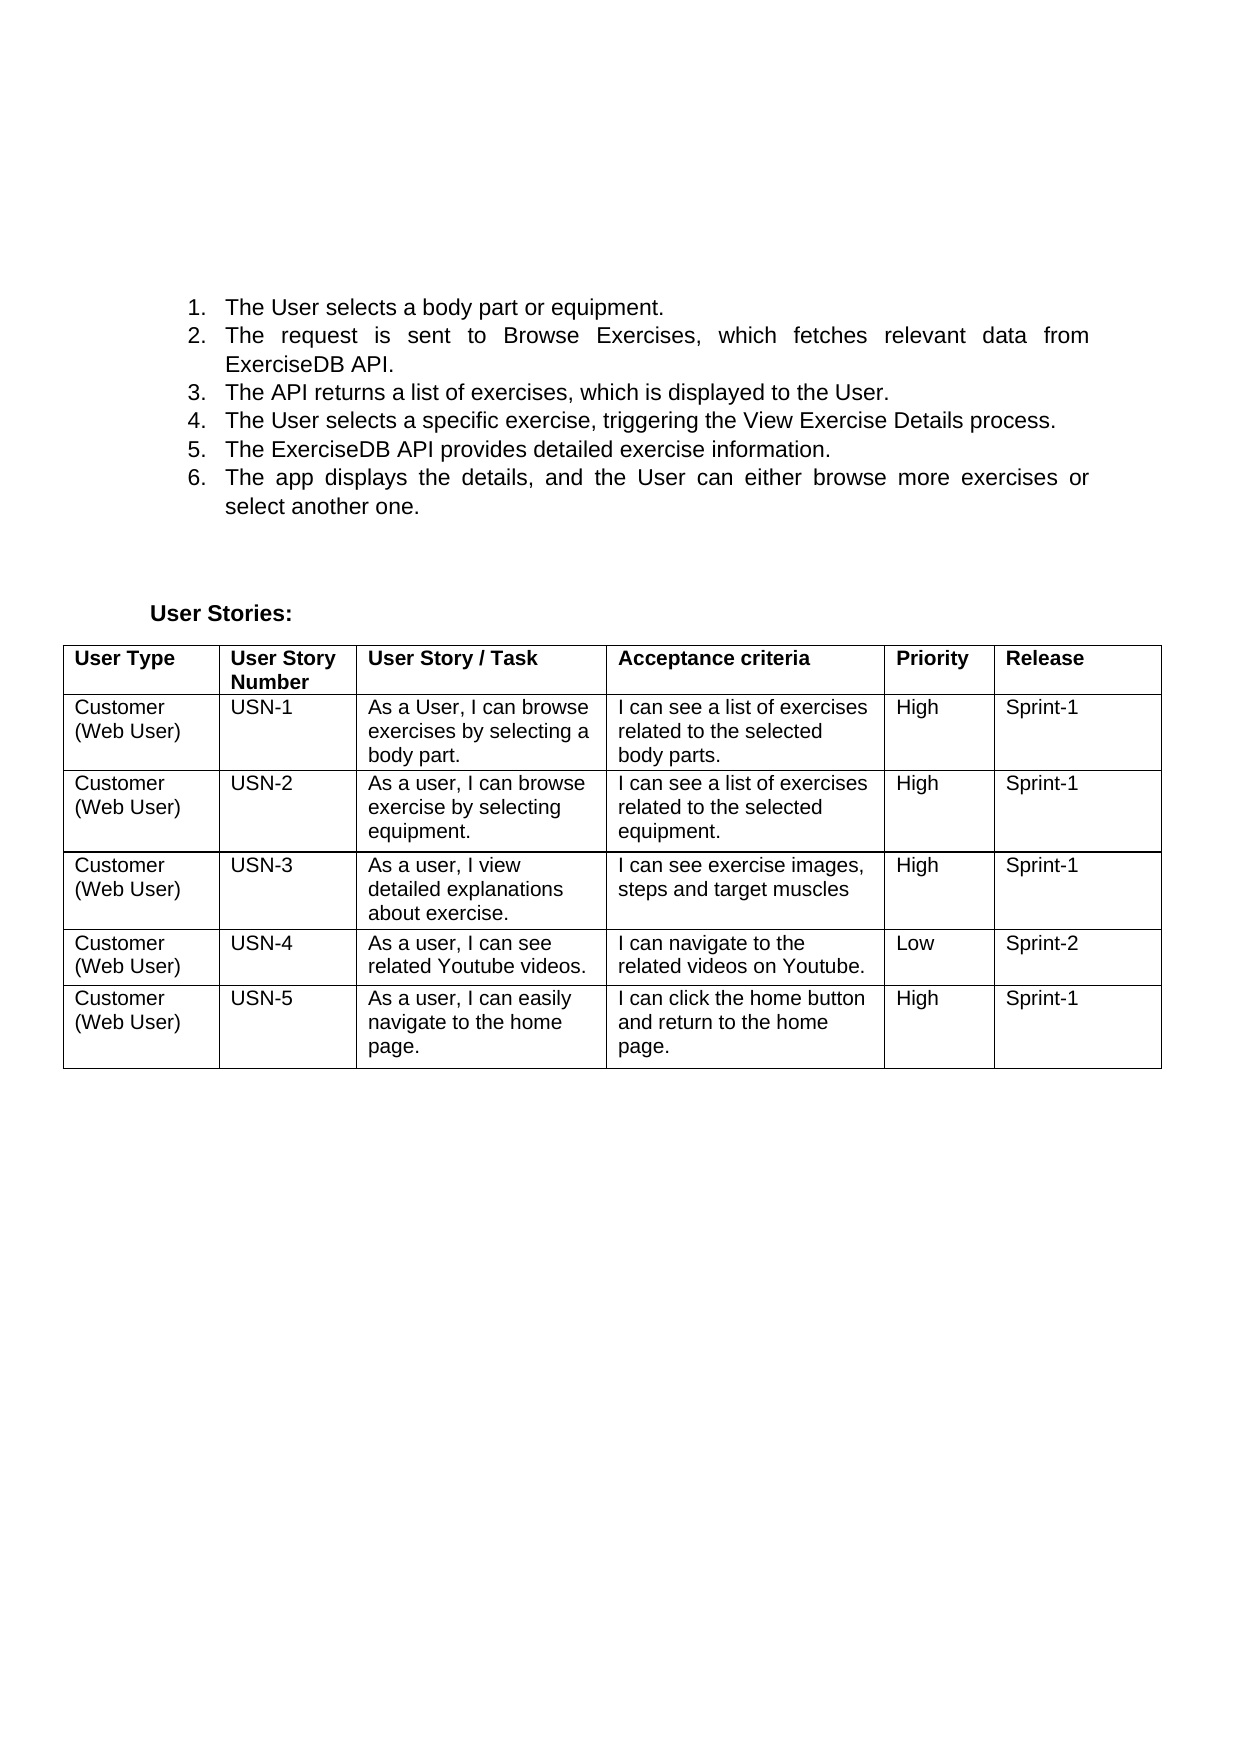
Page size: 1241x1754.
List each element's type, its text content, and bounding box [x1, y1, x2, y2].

table_cell I can see a list of exercises related to the selected equipment. [607, 771, 884, 851]
table_cell Sprint-1 [995, 853, 1161, 929]
table_cell USN-4 [220, 930, 356, 985]
table_cell Sprint-1 [995, 771, 1161, 851]
table_cell I can see exercise images, steps and target muscles [607, 853, 884, 929]
table_cell USN-2 [220, 771, 356, 851]
table_cell I can see a list of exercises related to the selected body parts. [607, 695, 884, 770]
table_cell As a user, I view detailed explanations about exercise. [357, 853, 606, 929]
table_header User Story Number [220, 646, 356, 694]
table_cell Sprint-1 [995, 695, 1161, 770]
table_cell Sprint-2 [995, 930, 1161, 985]
list The ExerciseDB API provides detailed exercise information. [187, 436, 1090, 462]
table_cell USN-5 [220, 986, 356, 1068]
text User Stories: [150, 599, 1090, 626]
table_cell As a user, I can easily navigate to the home page. [357, 986, 606, 1068]
table_cell USN-3 [220, 853, 356, 929]
list The app displays the details, and the User can either browse more exercises or select another one. [187, 464, 1090, 519]
table_cell Customer (Web User) [64, 986, 219, 1068]
table_cell High [885, 771, 994, 851]
table_cell As a User, I can browse exercises by selecting a body part. [357, 695, 606, 770]
table_cell Sprint-1 [995, 986, 1161, 1068]
list The User selects a body part or equipment. [187, 294, 1090, 320]
table_cell Low [885, 930, 994, 985]
table_cell I can navigate to the related videos on Youtube. [607, 930, 884, 985]
table_cell As a user, I can browse exercise by selecting equipment. [357, 771, 606, 851]
table_cell Customer (Web User) [64, 930, 219, 985]
table_cell Customer (Web User) [64, 695, 219, 770]
table_header User Story / Task [357, 646, 606, 694]
list The request is sent to Browse Exercises, which fetches relevant data from ExerciseDB API. [187, 322, 1090, 377]
table_cell High [885, 986, 994, 1068]
table_header Priority [885, 646, 994, 694]
table_cell High [885, 853, 994, 929]
table_cell As a user, I can see related Youtube videos. [357, 930, 606, 985]
table_header User Type [64, 646, 219, 694]
table_cell Customer (Web User) [64, 771, 219, 851]
table_cell High [885, 695, 994, 770]
list The API returns a list of exercises, which is displayed to the User. [187, 379, 1090, 405]
table_cell Customer (Web User) [64, 853, 219, 929]
table_cell USN-1 [220, 695, 356, 770]
list The User selects a specific exercise, triggering the View Exercise Details process. [187, 407, 1090, 434]
table_header Acceptance criteria [607, 646, 884, 694]
table_header Release [995, 646, 1161, 694]
table_cell I can click the home button and return to the home page. [607, 986, 884, 1068]
